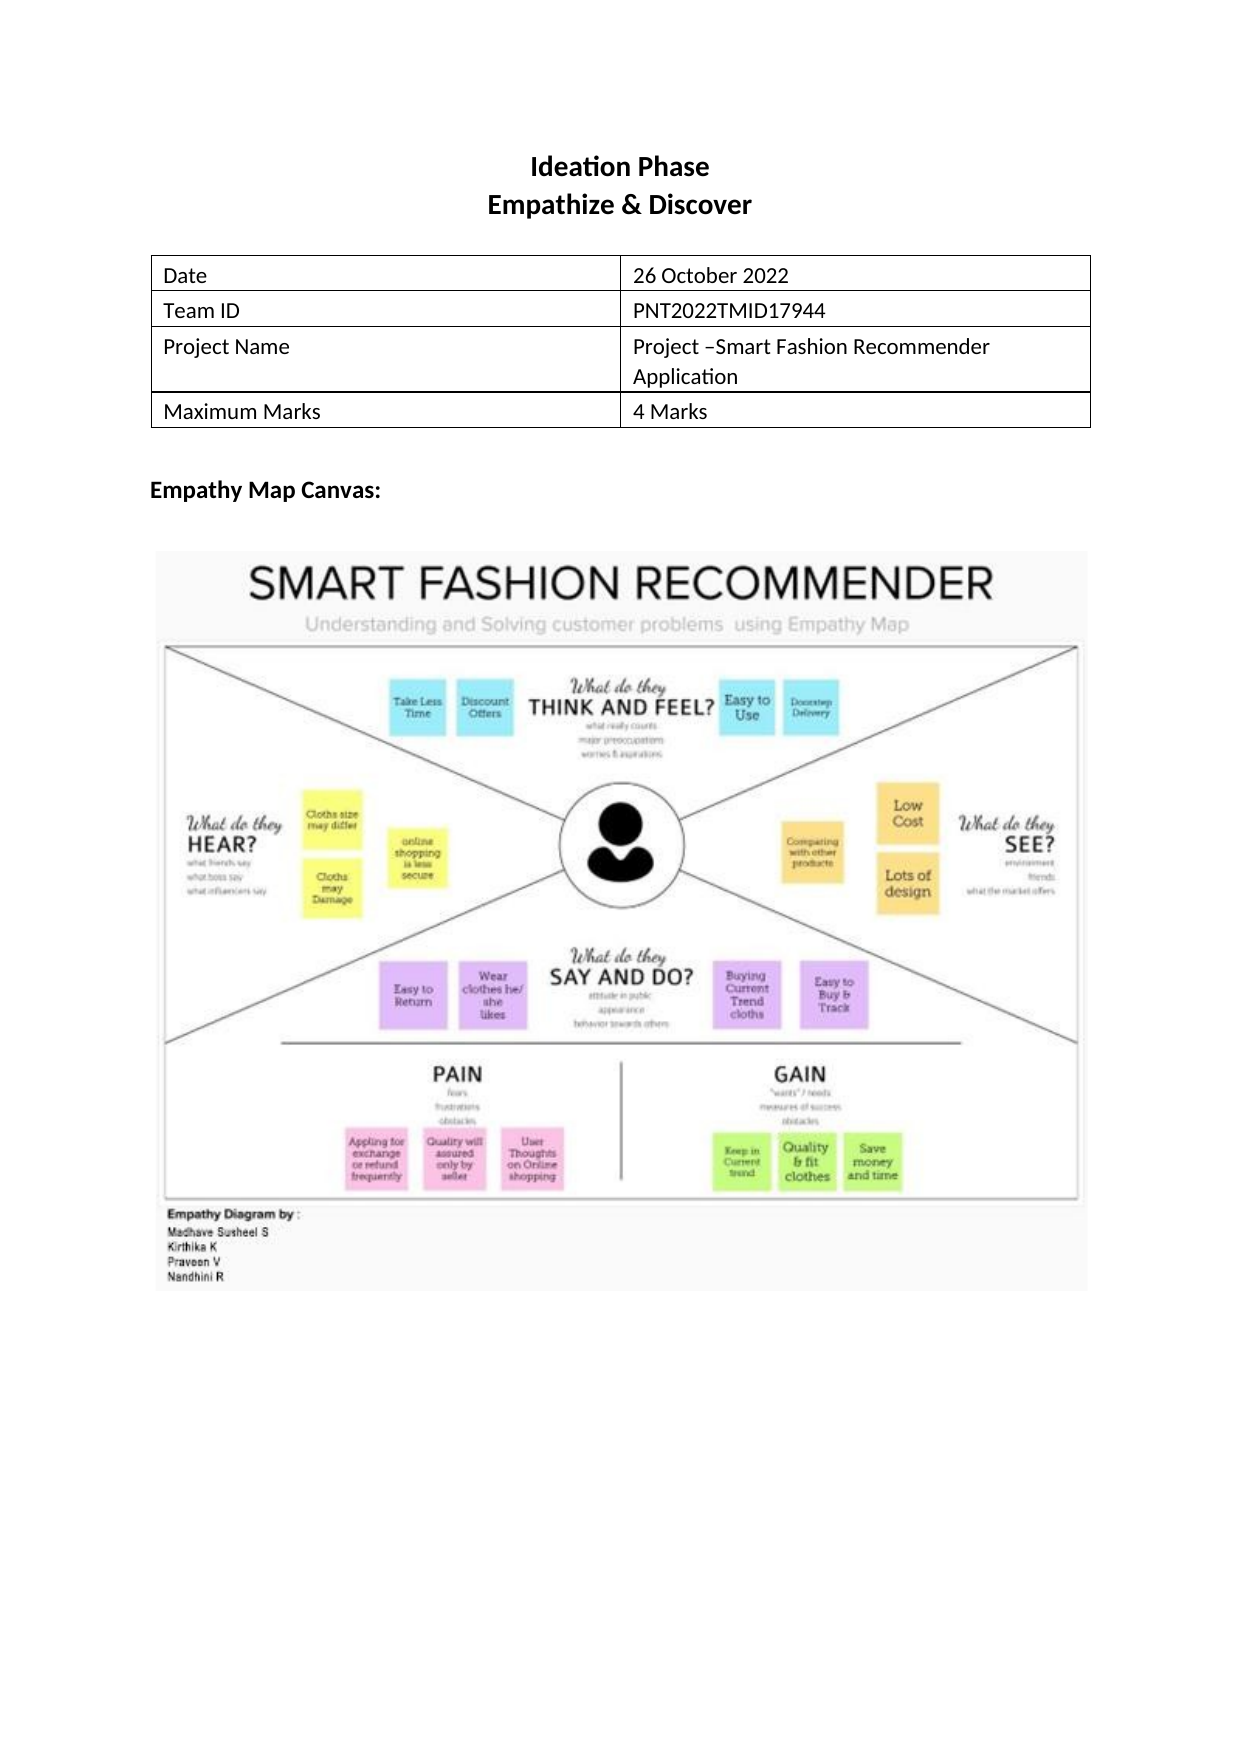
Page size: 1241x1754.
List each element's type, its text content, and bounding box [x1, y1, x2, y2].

table_cell Team ID [152, 291, 620, 326]
table_header Date [152, 256, 620, 290]
picture [155, 551, 1088, 1291]
table_cell Project –Smart Fashion Recommender Application [621, 327, 1090, 391]
text Empathy Map Canvas: [150, 474, 1109, 505]
table_cell Maximum Marks [152, 393, 620, 427]
table_cell Project Name [152, 327, 620, 391]
table_cell 4 Marks [621, 393, 1090, 427]
table_header 26 October 2022 [621, 256, 1090, 290]
text Ideation Phase Empathize & Discover [487, 148, 752, 222]
table_cell PNT2022TMID17944 [621, 291, 1090, 326]
